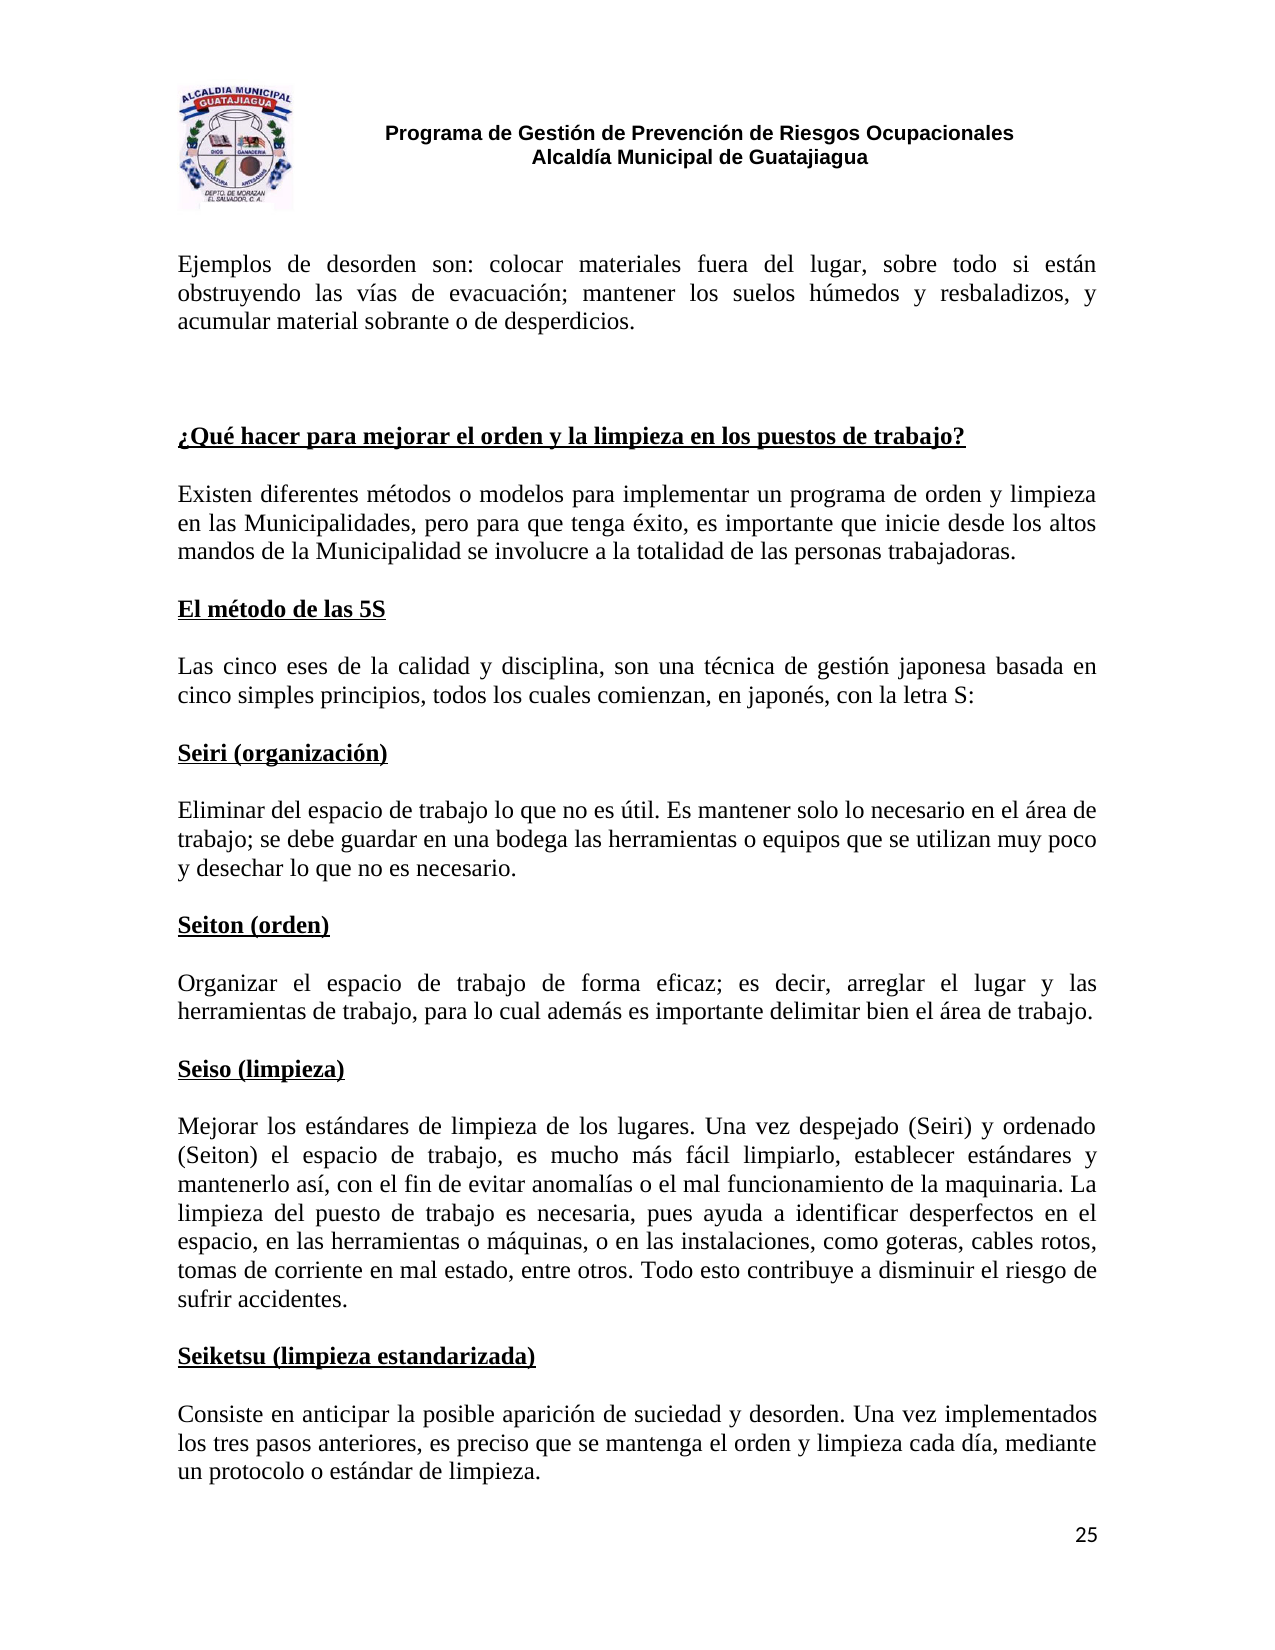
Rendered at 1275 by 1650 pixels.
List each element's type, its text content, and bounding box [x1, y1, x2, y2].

text Seiso (limpieza) [177, 1054, 1098, 1083]
text Existen diferentes métodos o modelos para implementar un programa de orden y limpieza en las Municipalidades, pero para que tenga éxito, es importante que inicie desde los altos mandos de la Municipalidad se involucre a la totalidad de las personas trabajadoras. [177, 479, 1098, 565]
text Seiri (organización) [177, 738, 1098, 766]
text Organizar el espacio de trabajo de forma eficaz; es decir, arreglar el lugar y las herramientas de trabajo, para lo cual además es importante delimitar bien el área de trabajo. [177, 968, 1098, 1025]
text Las cinco eses de la calidad y disciplina, son una técnica de gestión japonesa basada en cinco simples principios, todos los cuales comienzan, en japonés, con la letra S: [177, 651, 1098, 709]
text ¿Qué hacer para mejorar el orden y la limpieza en los puestos de trabajo? [177, 421, 1098, 450]
text Consiste en anticipar la posible aparición de suciedad y desorden. Una vez implementados los tres pasos anteriores, es preciso que se mantenga el orden y limpieza cada día, mediante un protocolo o estándar de limpieza. [177, 1399, 1098, 1485]
text El método de las 5S [177, 594, 1098, 623]
text Ejemplos de desorden son: colocar materiales fuera del lugar, sobre todo si están obstruyendo las vías de evacuación; mantener los suelos húmedos y resbaladizos, y acumular material sobrante o de desperdicios. [177, 249, 1098, 335]
text Eliminar del espacio de trabajo lo que no es útil. Es mantener solo lo necesario en el área de trabajo; se debe guardar en una bodega las herramientas o equipos que se utilizan muy poco y desechar lo que no es necesario. [177, 795, 1098, 881]
text Seiton (orden) [177, 910, 1098, 939]
text Mejorar los estándares de limpieza de los lugares. Una vez despejado (Seiri) y ordenado (Seiton) el espacio de trabajo, es mucho más fácil limpiarlo, establecer estándares y mantenerlo así, con el fin de evitar anomalías o el mal funcionamiento de la maquinaria. La limpieza del puesto de trabajo es necesaria, pues ayuda a identificar desperfectos en el espacio, en las herramientas o máquinas, o en las instalaciones, como goteras, cables rotos, tomas de corriente en mal estado, entre otros. Todo esto contribuye a disminuir el riesgo de sufrir accidentes. [177, 1111, 1098, 1313]
text Seiketsu (limpieza estandarizada) [177, 1341, 1098, 1370]
